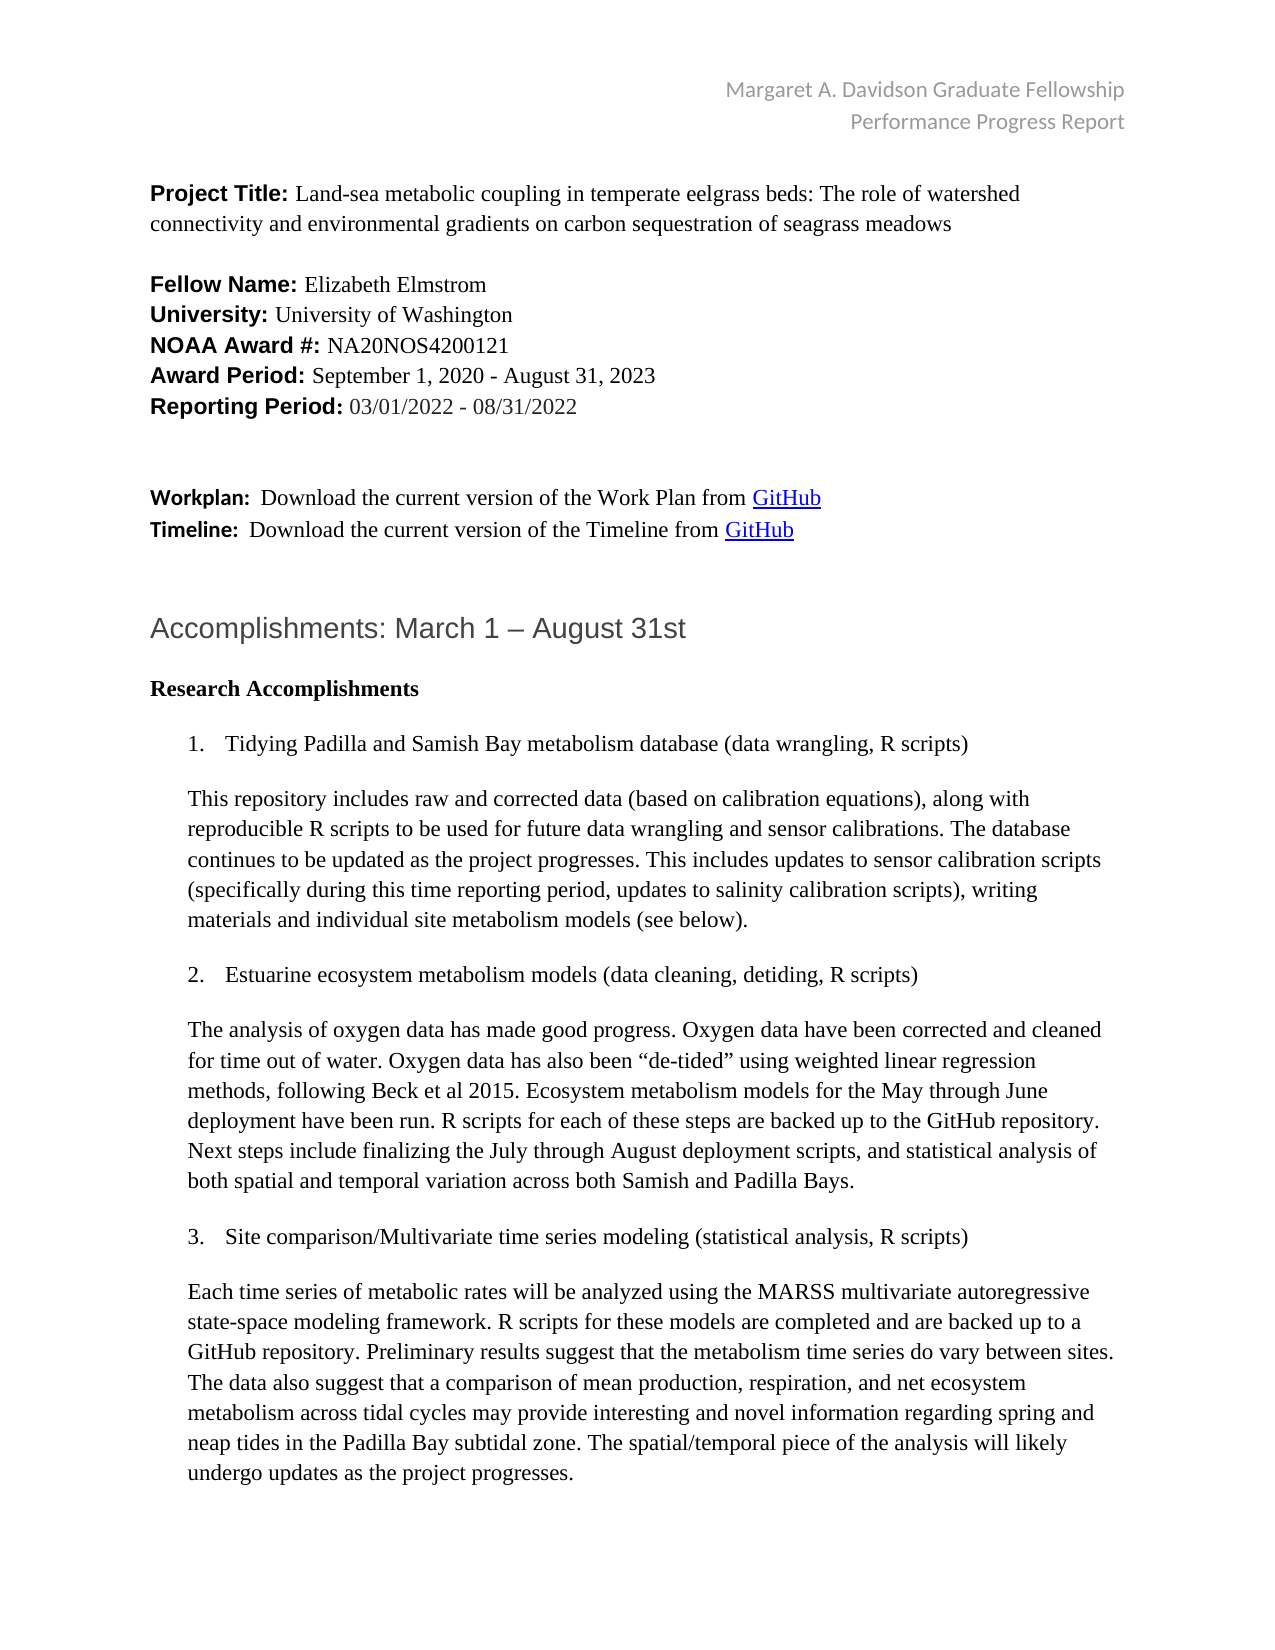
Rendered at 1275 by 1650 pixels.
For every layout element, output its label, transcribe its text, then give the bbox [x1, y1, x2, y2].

text Research Accomplishments [150, 675, 1125, 701]
text Project Title: Land-sea metabolic coupling in temperate eelgrass beds: The role of watershed connectivity and environmental gradients on carbon sequestration of seagrass meadows [150, 180, 1125, 237]
text University: University of Washington [150, 301, 1125, 328]
subtitle Accomplishments: March 1 – August 31st [150, 611, 1125, 645]
list Estuarine ecosystem metabolism models (data cleaning, detiding, R scripts) [187, 961, 1125, 988]
text NOAA Award #: NA20NOS4200121 [150, 332, 1125, 358]
text Reporting Period: 03/01/2022 - 08/31/2022 [150, 393, 1125, 419]
list Tidying Padilla and Samish Bay metabolism database (data wrangling, R scripts) [187, 730, 1125, 756]
text This repository includes raw and corrected data (based on calibration equations), along with reproducible R scripts to be used for future data wrangling and sensor calibrations. The database continues to be updated as the project progresses. This includes updates to sensor calibration scripts (specifically during this time reporting period, updates to salinity calibration scripts), writing materials and individual site metabolism models (see below). [187, 785, 1125, 932]
text Workplan: Download the current version of the Work Plan from GitHub [150, 483, 1125, 511]
text Award Period: September 1, 2020 - August 31, 2023 [150, 362, 1125, 389]
text Each time series of metabolic rates will be analyzed using the MARSS multivariate autoregressive state-space modeling framework. R scripts for these models are completed and are backed up to a GitHub repository. Preliminary results suggest that the metabolism time series do vary between sites. The data also suggest that a comparison of mean production, respiration, and net ecosystem metabolism across tidal cycles may provide interesting and novel information regarding spring and neap tides in the Padilla Bay subtidal zone. The spatial/temporal piece of the analysis will likely undergo updates as the project progresses. [187, 1278, 1125, 1486]
text The analysis of oxygen data has made good progress. Oxygen data have been corrected and cleaned for time out of water. Oxygen data has also been “de-tided” using weighted linear regression methods, following Beck et al 2015. Ecosystem metabolism models for the May through June deployment have been run. R scripts for each of these steps are backed up to the GitHub repository. Next steps include finalizing the July through August deployment scripts, and statistical analysis of both spatial and temporal variation across both Samish and Padilla Bays. [187, 1017, 1125, 1194]
list Site comparison/Multivariate time series modeling (statistical analysis, R scripts) [187, 1223, 1125, 1249]
text Timeline: Download the current version of the Timeline from GitHub [150, 516, 1125, 544]
text Fellow Name: Elizabeth Elmstrom [150, 271, 1125, 297]
